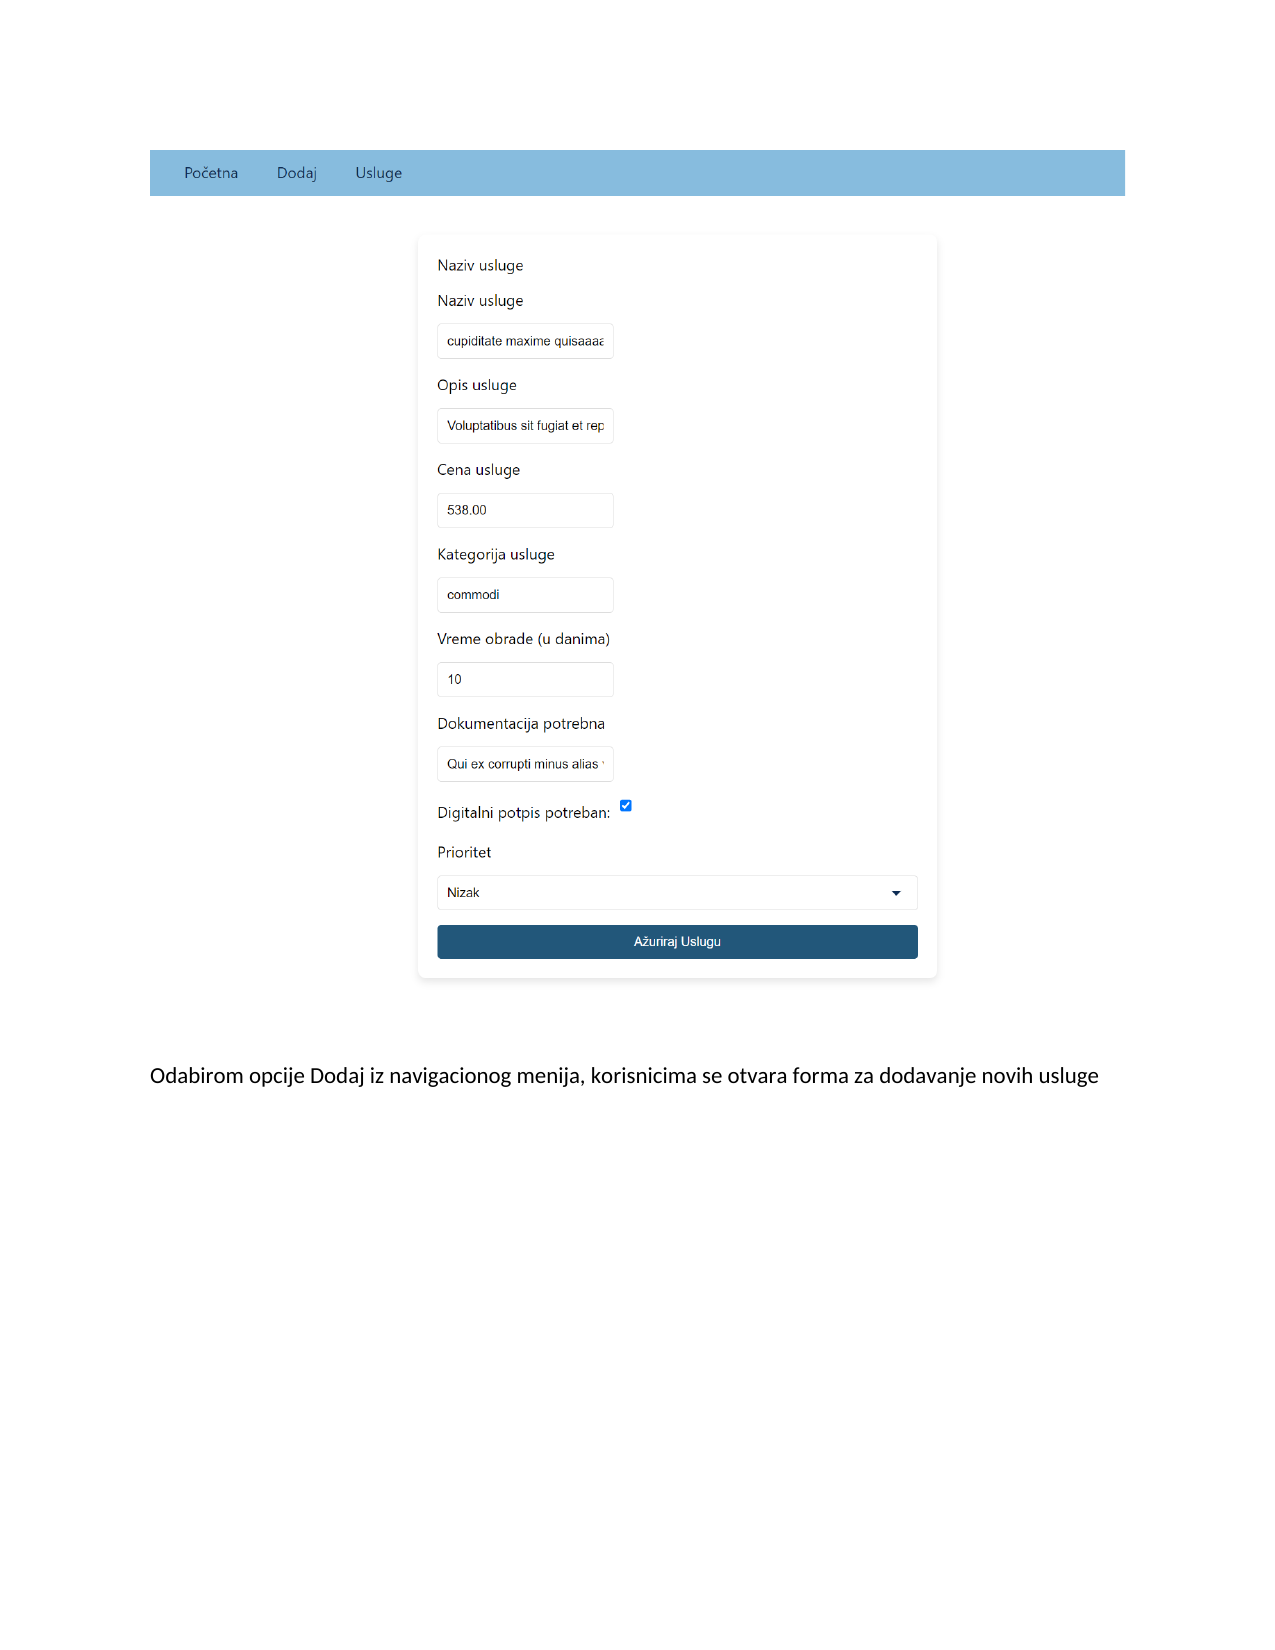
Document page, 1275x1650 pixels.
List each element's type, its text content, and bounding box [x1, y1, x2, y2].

picture [150, 150, 1125, 995]
text Odabirom opcije Dodaj iz navigacionog menija, korisnicima se otvara forma za dodavanje novih usluge [150, 1061, 1125, 1089]
